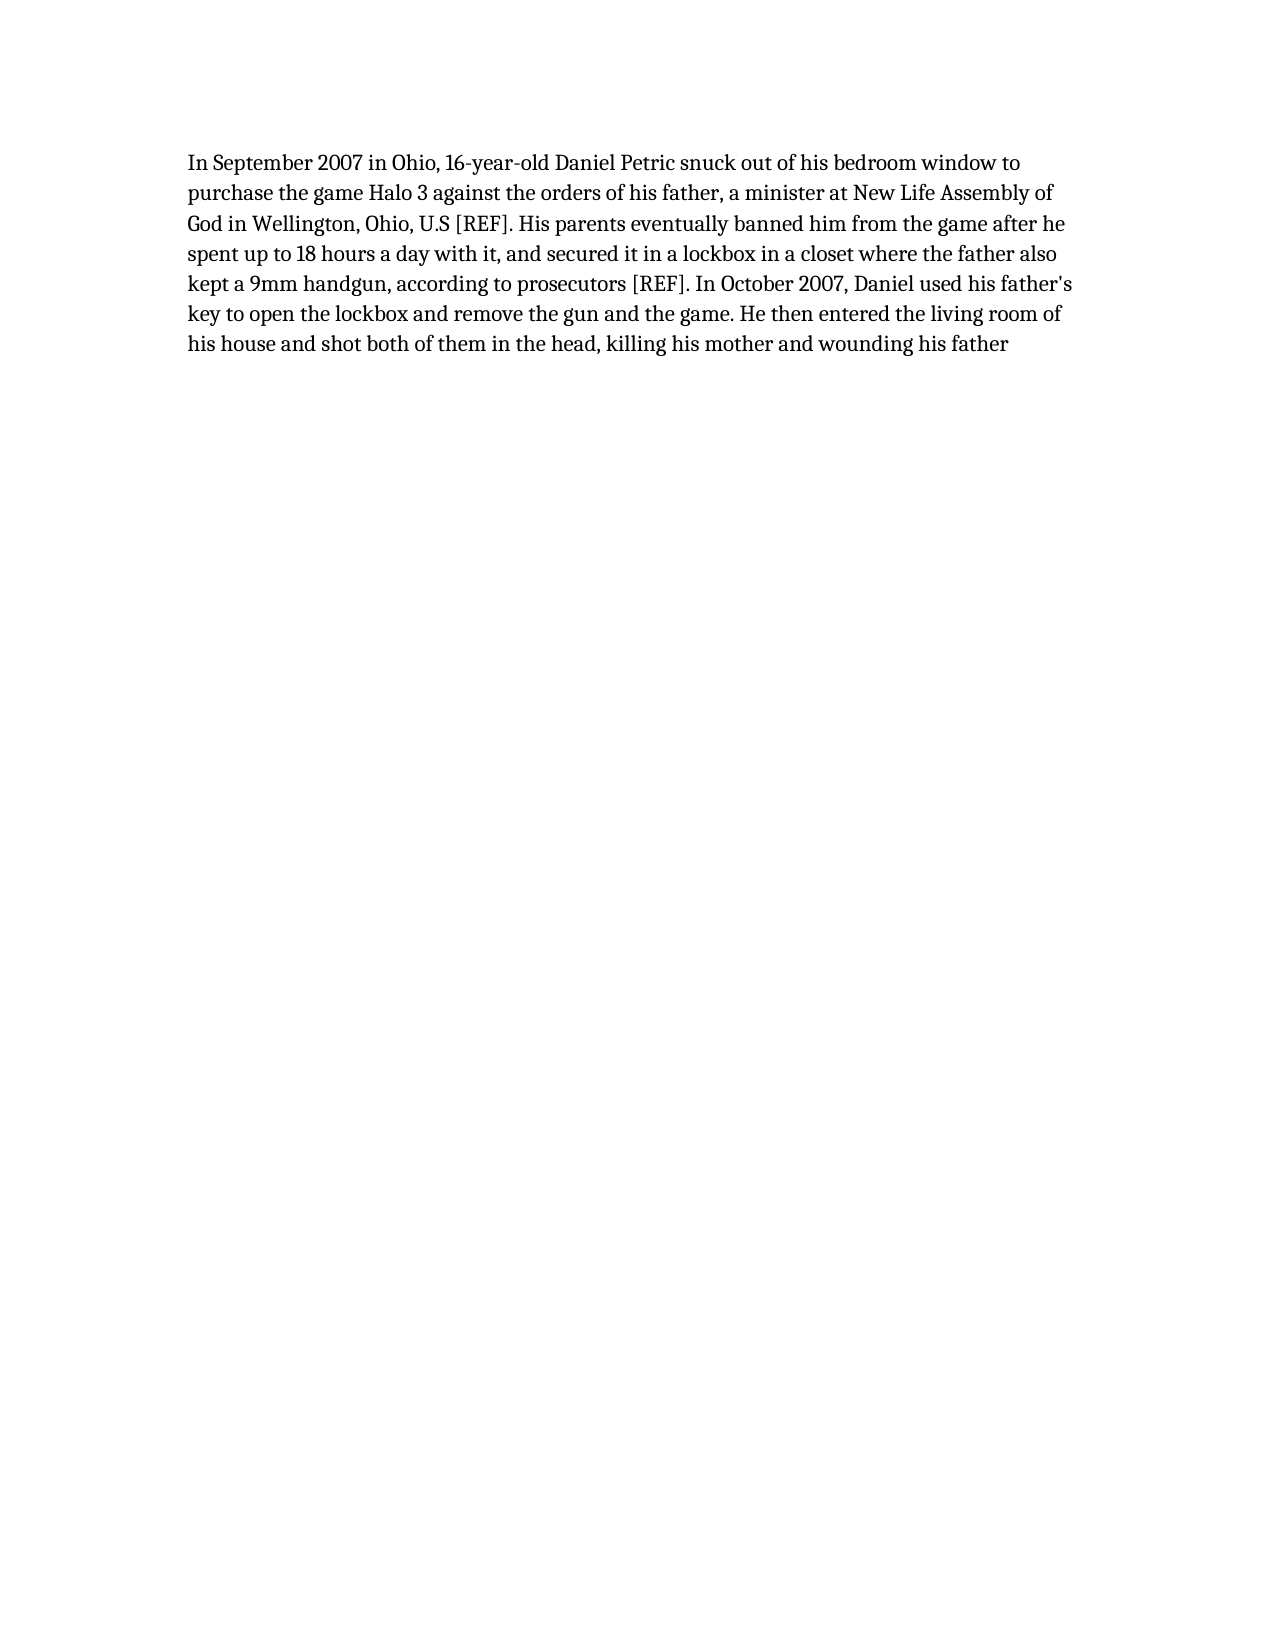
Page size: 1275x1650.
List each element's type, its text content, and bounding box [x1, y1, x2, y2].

text In September 2007 in Ohio, 16-year-old Daniel Petric snuck out of his bedroom window to purchase the game Halo 3 against the orders of his father, a minister at New Life Assembly of God in Wellington, Ohio, U.S [REF]. His parents eventually banned him from the game after he spent up to 18 hours a day with it, and secured it in a lockbox in a closet where the father also kept a 9mm handgun, according to prosecutors [REF]. In October 2007, Daniel used his father's key to open the lockbox and remove the gun and the game. He then entered the living room of his house and shot both of them in the head, killing his mother and wounding his father [187, 150, 1087, 358]
